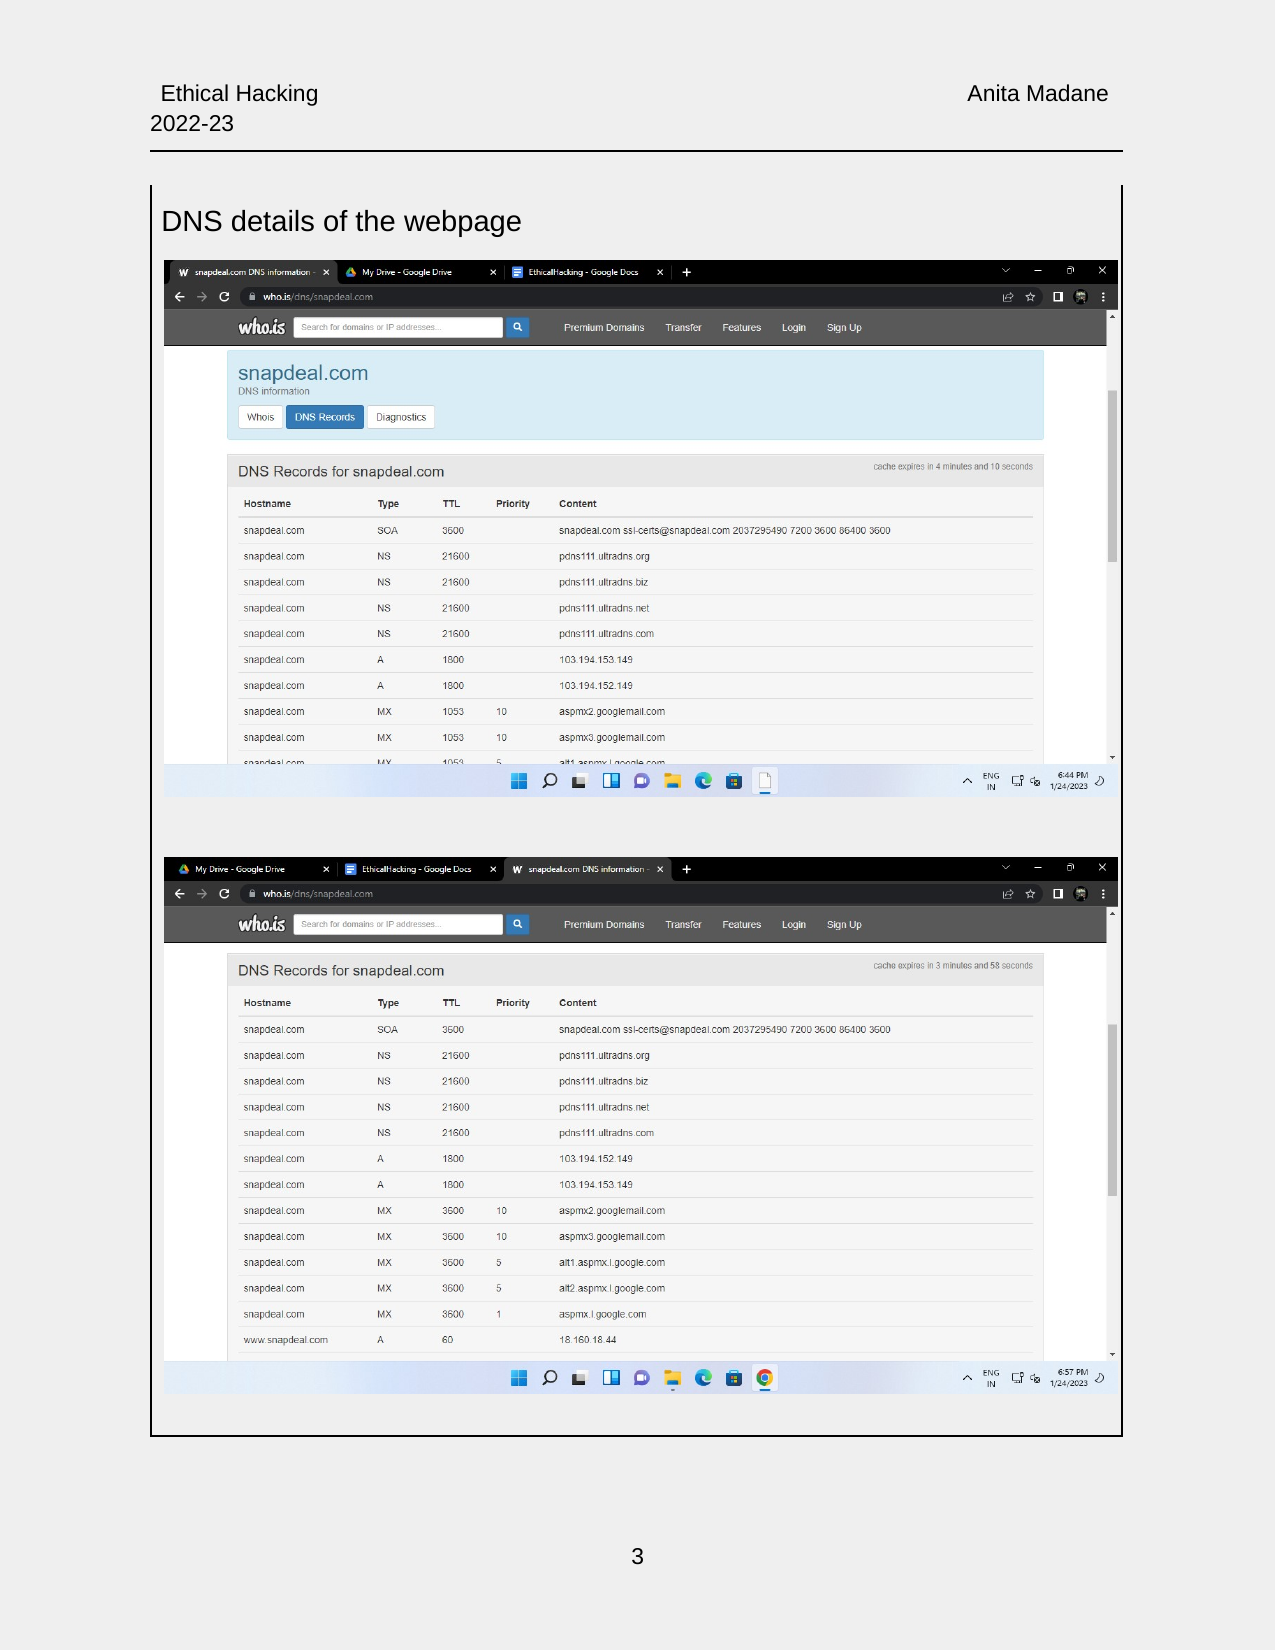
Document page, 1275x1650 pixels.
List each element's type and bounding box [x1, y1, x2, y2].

picture [164, 260, 1118, 797]
picture [164, 857, 1118, 1394]
